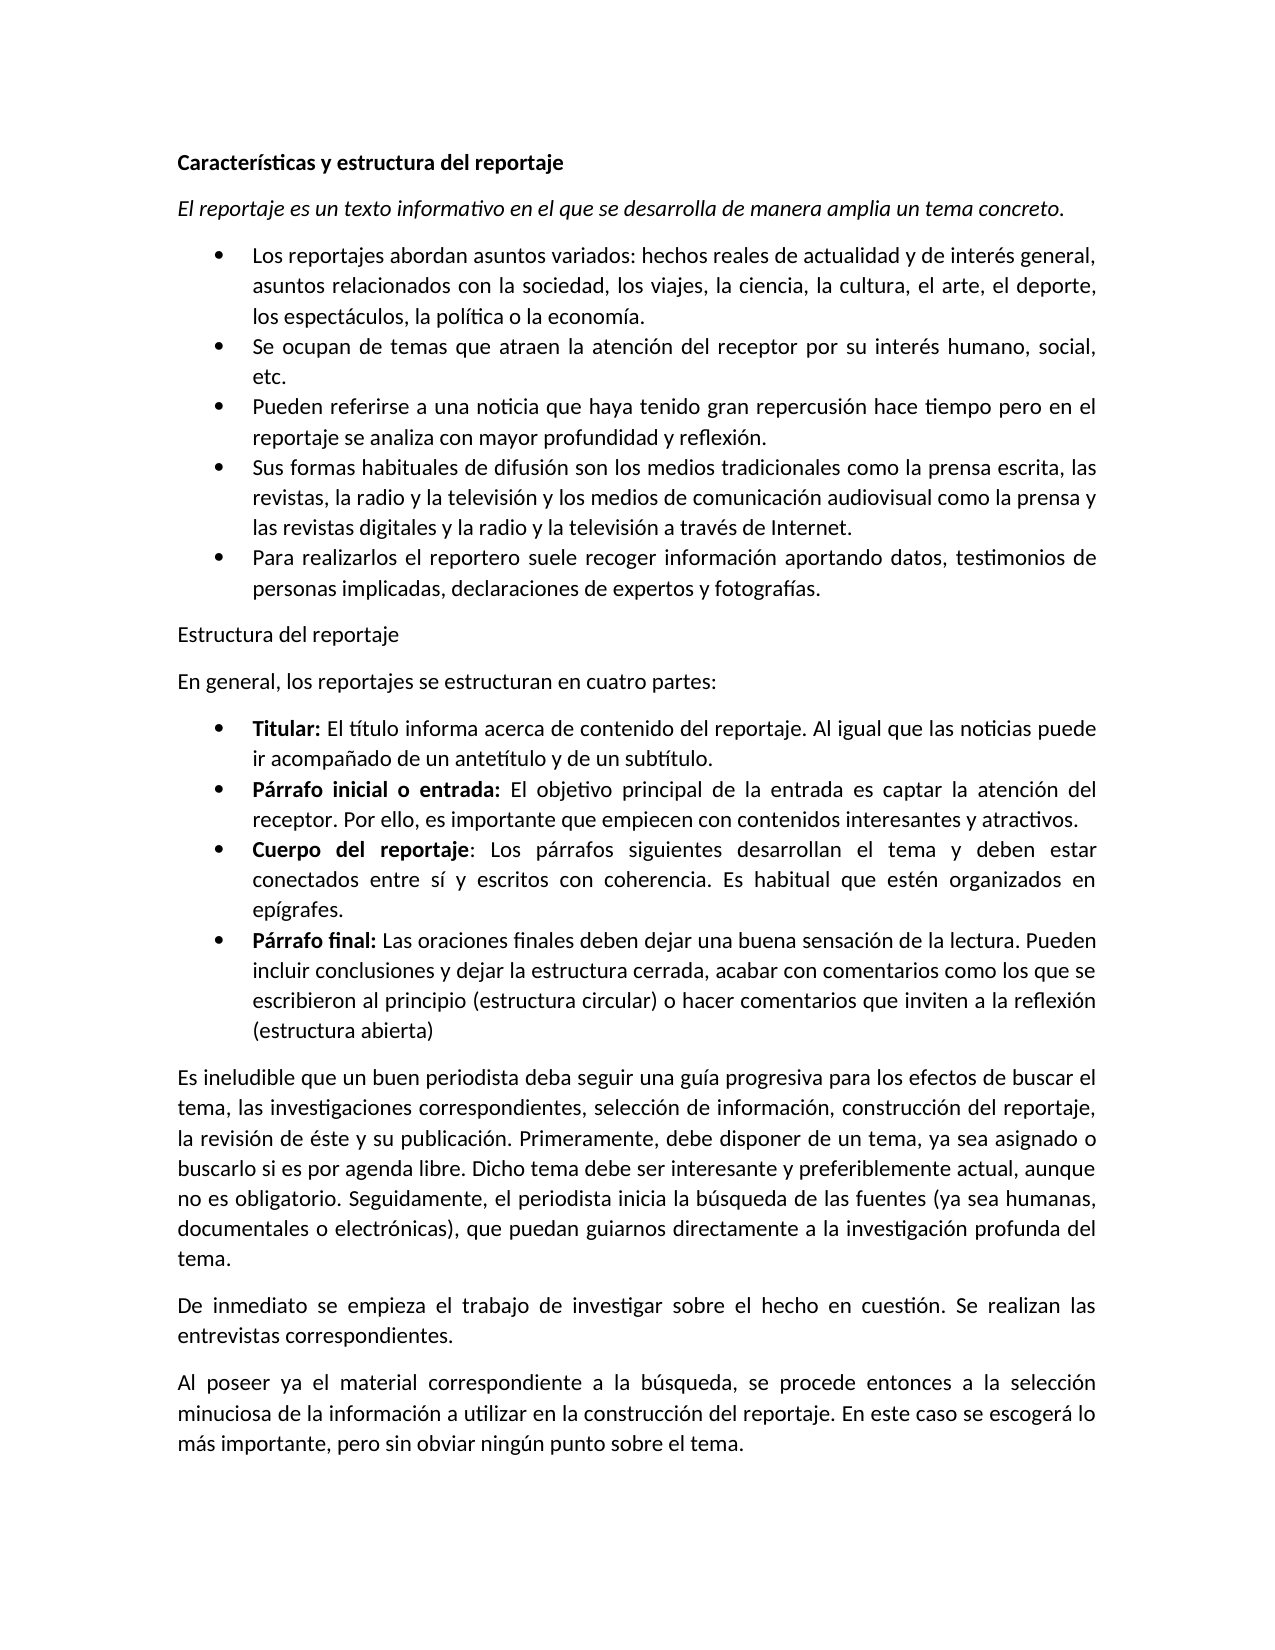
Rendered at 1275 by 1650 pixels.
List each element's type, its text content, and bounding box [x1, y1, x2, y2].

list Para realizarlos el reportero suele recoger información aportando datos, testimonios de personas implicadas, declaraciones de expertos y fotografías. [215, 543, 1098, 602]
list Párrafo final: Las oraciones finales deben dejar una buena sensación de la lectura. Pueden incluir conclusiones y dejar la estructura cerrada, acabar con comentarios como los que se escribieron al principio (estructura circular) o hacer comentarios que inviten a la reflexión (estructura abierta) [215, 926, 1098, 1044]
list Titular: El título informa acerca de contenido del reportaje. Al igual que las noticias puede ir acompañado de un antetítulo y de un subtítulo. [215, 714, 1098, 772]
text Es ineludible que un buen periodista deba seguir una guía progresiva para los efectos de buscar el tema, las investigaciones correspondientes, selección de información, construcción del reportaje, la revisión de éste y su publicación. Primeramente, debe disponer de un tema, ya sea asignado o buscarlo si es por agenda libre. Dicho tema debe ser interesante y preferiblemente actual, aunque no es obligatorio. Seguidamente, el periodista inicia la búsqueda de las fuentes (ya sea humanas, documentales o electrónicas), que puedan guiarnos directamente a la investigación profunda del tema. [177, 1063, 1098, 1272]
text Estructura del reportaje [177, 621, 1098, 648]
text Características y estructura del reportaje [177, 148, 1098, 176]
text En general, los reportajes se estructuran en cuatro partes: [177, 667, 1098, 695]
list Se ocupan de temas que atraen la atención del receptor por su interés humano, social, etc. [215, 332, 1098, 390]
text Al poseer ya el material correspondiente a la búsqueda, se procede entonces a la selección minuciosa de la información a utilizar en la construcción del reportaje. En este caso se escogerá lo más importante, pero sin obviar ningún punto sobre el tema. [177, 1368, 1098, 1457]
list Sus formas habituales de difusión son los medios tradicionales como la prensa escrita, las revistas, la radio y la televisión y los medios de comunicación audiovisual como la prensa y las revistas digitales y la radio y la televisión a través de Internet. [215, 453, 1098, 541]
text De inmediato se empieza el trabajo de investigar sobre el hecho en cuestión. Se realizan las entrevistas correspondientes. [177, 1291, 1098, 1349]
text El reportaje es un texto informativo en el que se desarrolla de manera amplia un tema concreto. [177, 194, 1098, 222]
list Cuerpo del reportaje: Los párrafos siguientes desarrollan el tema y deben estar conectados entre sí y escritos con coherencia. Es habitual que estén organizados en epígrafes. [215, 835, 1098, 923]
list Pueden referirse a una noticia que haya tenido gran repercusión hace tiempo pero en el reportaje se analiza con mayor profundidad y reflexión. [215, 392, 1098, 451]
list Párrafo inicial o entrada: El objetivo principal de la entrada es captar la atención del receptor. Por ello, es importante que empiecen con contenidos interesantes y atractivos. [215, 775, 1098, 833]
list Los reportajes abordan asuntos variados: hechos reales de actualidad y de interés general, asuntos relacionados con la sociedad, los viajes, la ciencia, la cultura, el arte, el deporte, los espectáculos, la política o la economía. [215, 241, 1098, 330]
